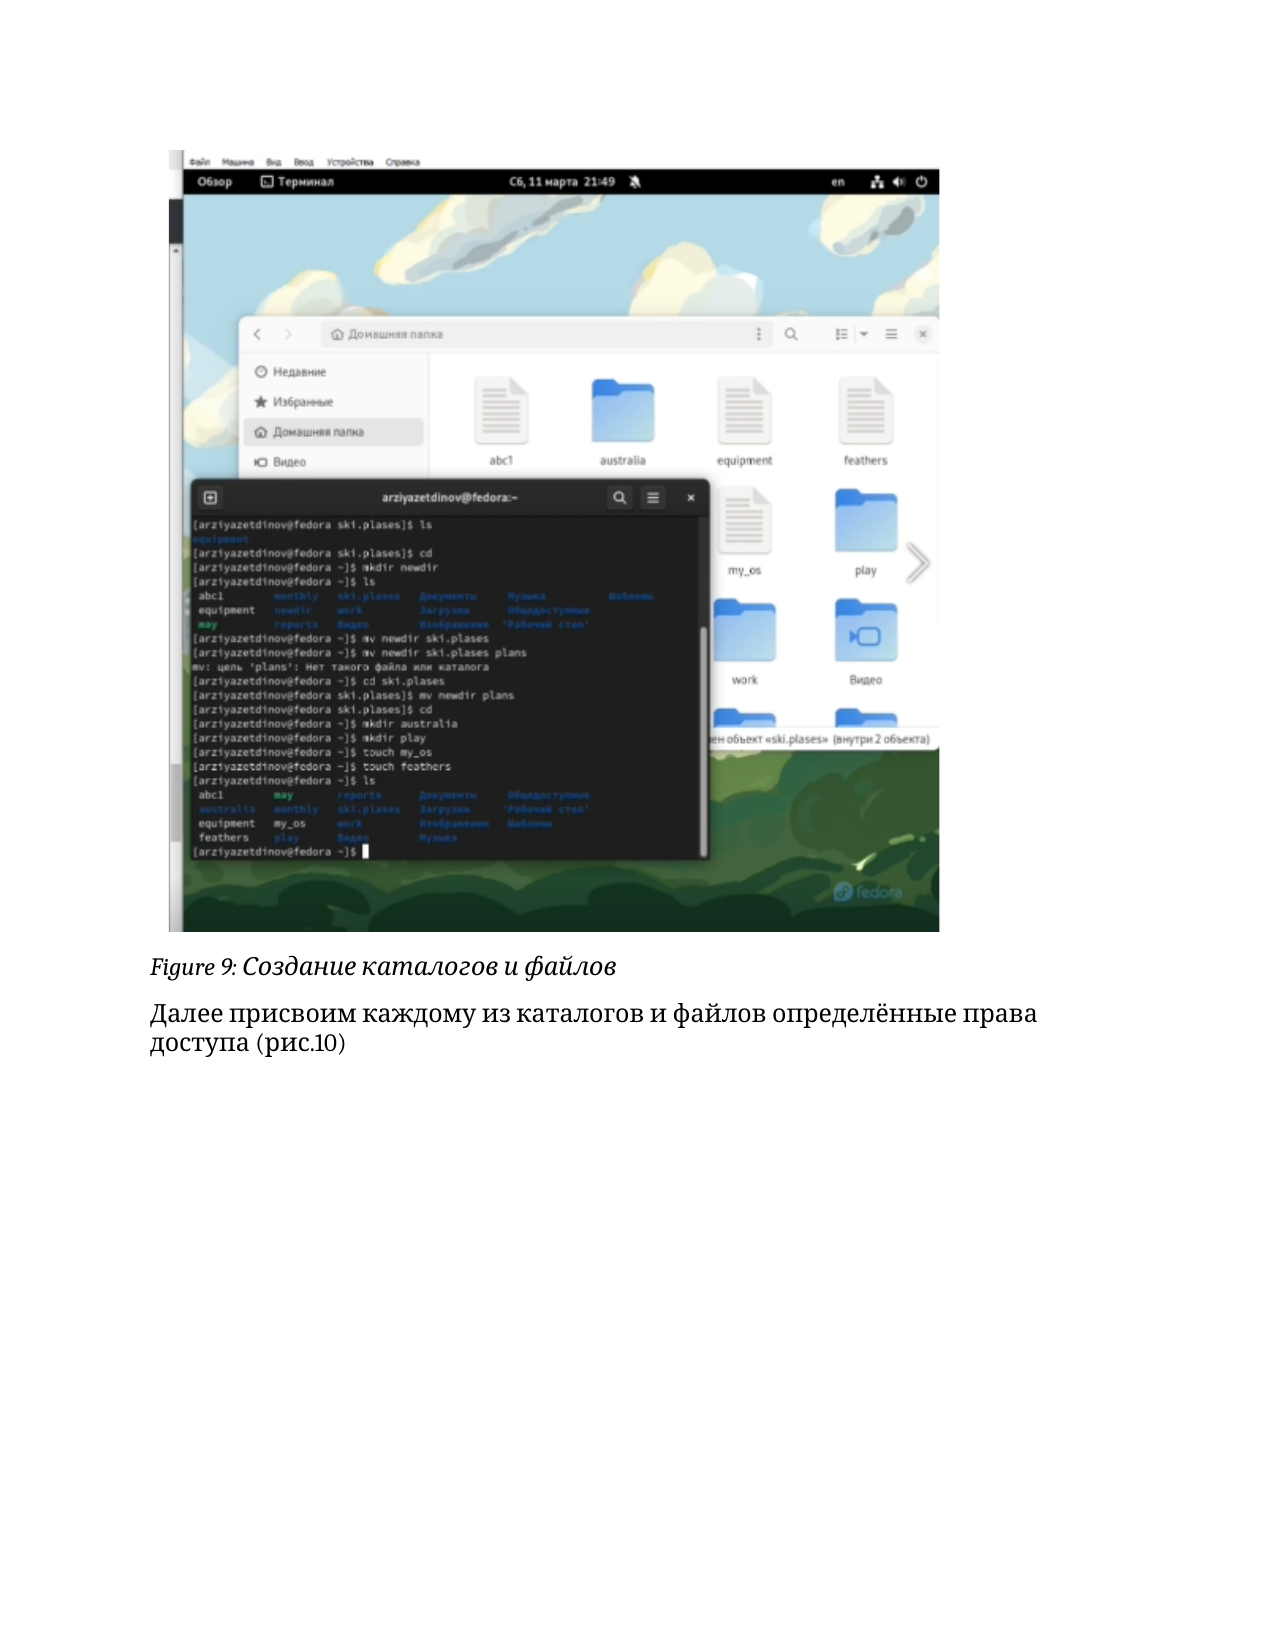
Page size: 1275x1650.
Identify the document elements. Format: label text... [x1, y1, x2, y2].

picture [168, 150, 940, 932]
text Далее присвоим каждому из каталогов и файлов определённые права доступа (рис.10) [150, 1000, 1125, 1057]
text Figure 9: Создание каталогов и файлов [150, 952, 1125, 981]
